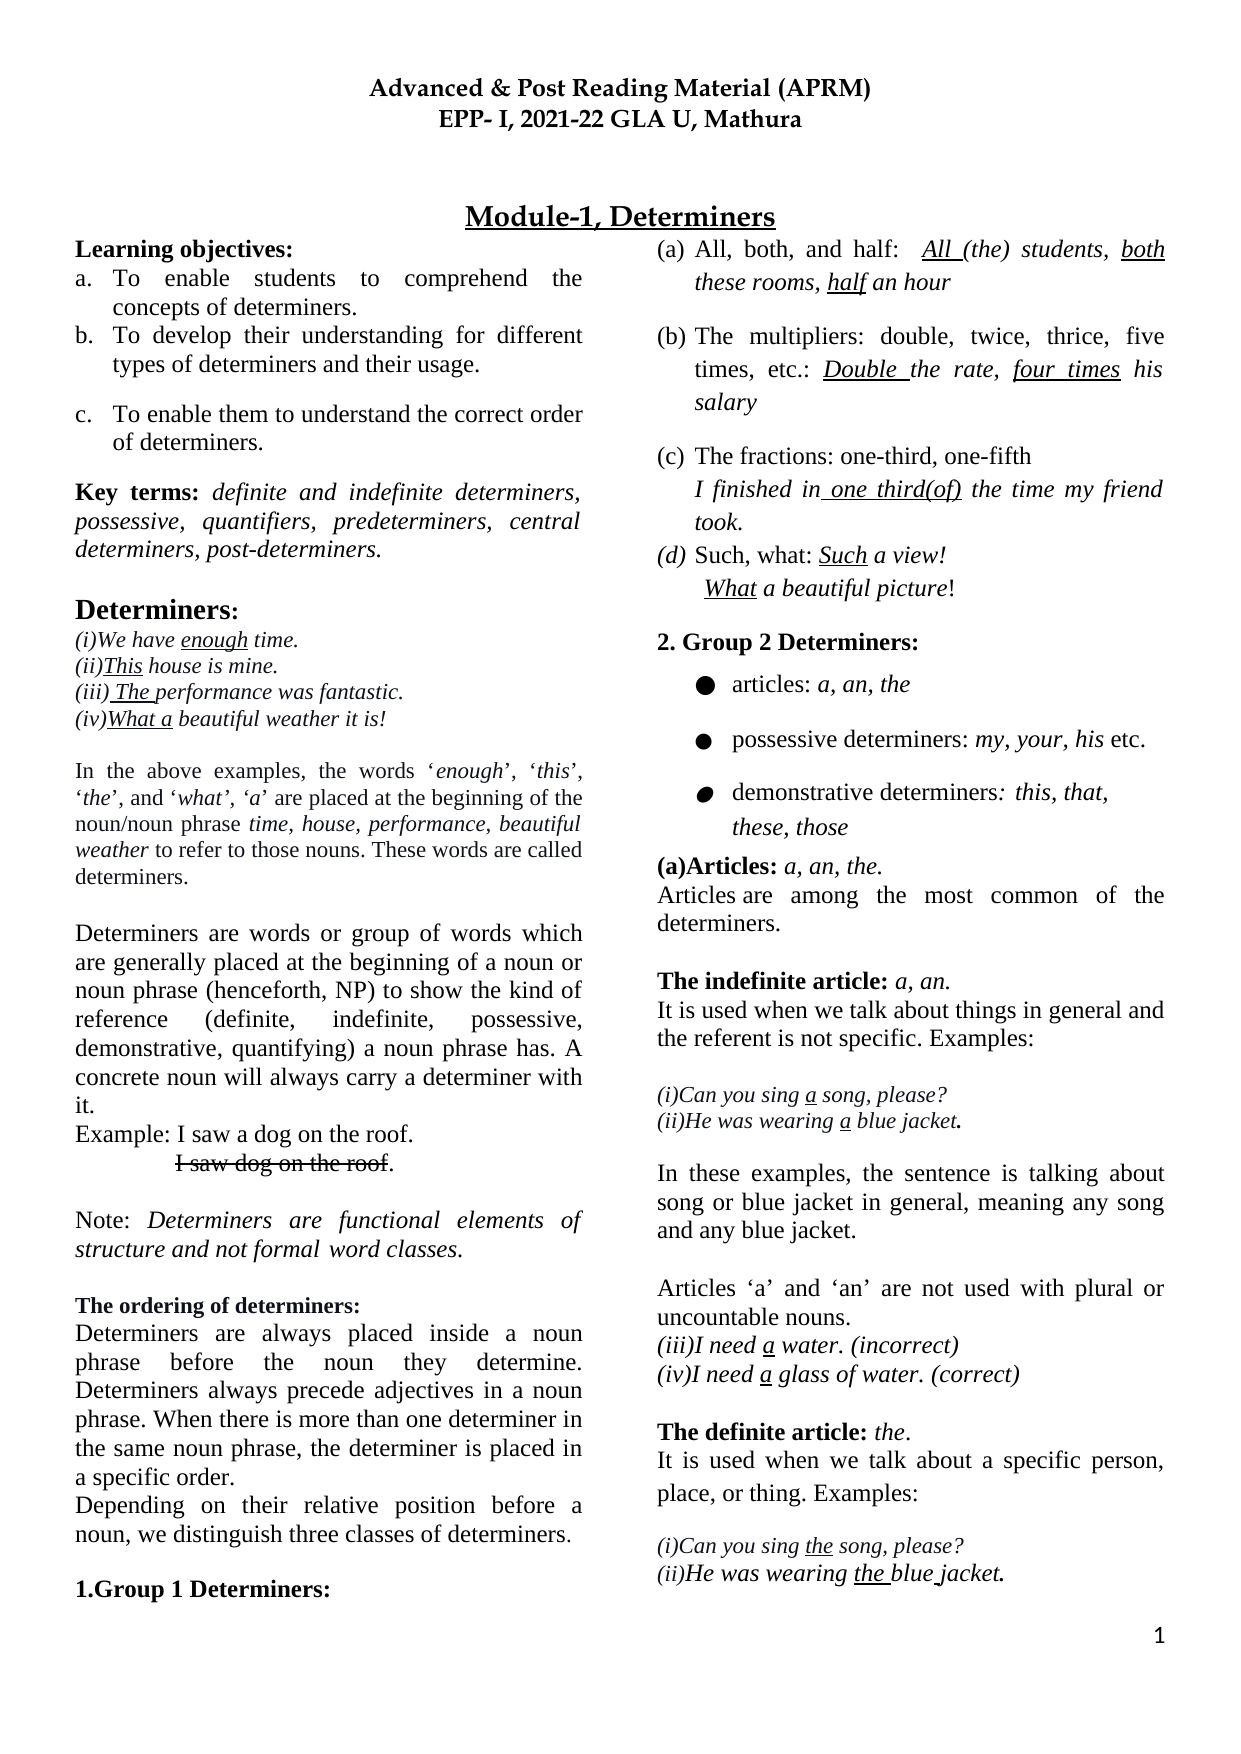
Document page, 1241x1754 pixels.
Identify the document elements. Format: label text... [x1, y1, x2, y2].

text Learning objectives: [75, 234, 583, 263]
text Articles ‘a’ and ‘an’ are not used with plural or uncountable nouns. [657, 1273, 1165, 1330]
list The fractions: one-third, one-fifth [657, 441, 1165, 470]
text It is used when we talk about a specific person, place, or thing. Examples: [657, 1445, 1165, 1507]
text (ii)This house is mine. [75, 652, 583, 678]
text (ii)He was wearing a blue jacket. [657, 1107, 1165, 1134]
text (i)We have enough time. [75, 626, 583, 652]
text (iv)What a beautiful weather it is! [75, 705, 583, 731]
text In these examples, the sentence is talking about song or blue jacket in general, meaning any song and any blue jacket. [657, 1158, 1165, 1244]
text Note: Determiners are functional elements of structure and not formal word classes. [75, 1205, 583, 1263]
text Key terms: definite and indefinite determiners, possessive, quantifiers, predeterminers, central determiners, post-determiners. [75, 477, 583, 563]
text It is used when we talk about things in general and the referent is not specific. Examples: [657, 995, 1165, 1052]
text The definite article: the. [657, 1417, 1165, 1445]
text 2. Group 2 Determiners: [657, 627, 1165, 656]
text What a beautiful picture! [704, 573, 1165, 602]
text (i)Can you sing the song, please? [657, 1532, 1165, 1558]
text Example: I saw a dog on the roof. [75, 1119, 583, 1148]
text Articles are among the most common of the determiners. [657, 880, 1165, 937]
text The ordering of determiners: [75, 1292, 583, 1318]
text (a)Articles: a, an, the. [657, 851, 1165, 880]
list All, both, and half: All (the) students, both these rooms, half an hour [657, 234, 1165, 296]
text The indefinite article: a, an. [657, 966, 1165, 995]
text Depending on their relative position before a noun, we distinguish three classes of determiners. [75, 1491, 583, 1548]
list To enable students to comprehend the concepts of determiners. [75, 263, 583, 320]
text I finished in one third(of) the time my friend took. [694, 474, 1165, 536]
list possessive determiners: my, your, his etc. [694, 717, 1165, 759]
list The multipliers: double, twice, thrice, five times, etc.: Double the rate, four times his salary [657, 321, 1165, 416]
text Determiners: [75, 592, 583, 626]
text (i)Can you sing a song, please? [657, 1081, 1165, 1107]
text In the above examples, the words ‘enough’, ‘this’, ‘the’, and ‘what’, ‘a’ are placed at the beginning of the noun/noun phrase time, house, performance, beautiful weather to refer to those nouns. These words are called determiners. [75, 757, 583, 889]
list To enable them to understand the correct order of determiners. [75, 399, 583, 456]
text (iii) The performance was fantastic. [75, 678, 583, 705]
list To develop their understanding for different types of determiners and their usage. [75, 320, 583, 378]
list articles: a, an, the [694, 656, 1165, 707]
text Module-1, Determiners [75, 199, 1165, 234]
text (ii)He was wearing the blue jacket. [657, 1558, 1165, 1587]
text (iv)I need a glass of water. (correct) [657, 1359, 1165, 1388]
text Determiners are words or group of words which are generally placed at the beginning of a noun or noun phrase (henceforth, NP) to show the kind of reference (definite, indefinite, possessive, demonstrative, quantifying) a noun phrase has. A concrete noun will always carry a determiner with it. [75, 918, 583, 1119]
text I saw dog on the roof. [75, 1148, 583, 1177]
text 1.Group 1 Determiners: [75, 1574, 583, 1603]
text (iii)I need a water. (incorrect) [657, 1330, 1165, 1359]
list Such, what: Such a view! [657, 540, 1165, 569]
list demonstrative determiners: this, that, these, those [694, 769, 1165, 841]
text Determiners are always placed inside a noun phrase before the noun they determine. Determiners always precede adjectives in a noun phrase. When there is more than one determiner in the same noun phrase, the determiner is placed in a specific order. [75, 1318, 583, 1491]
